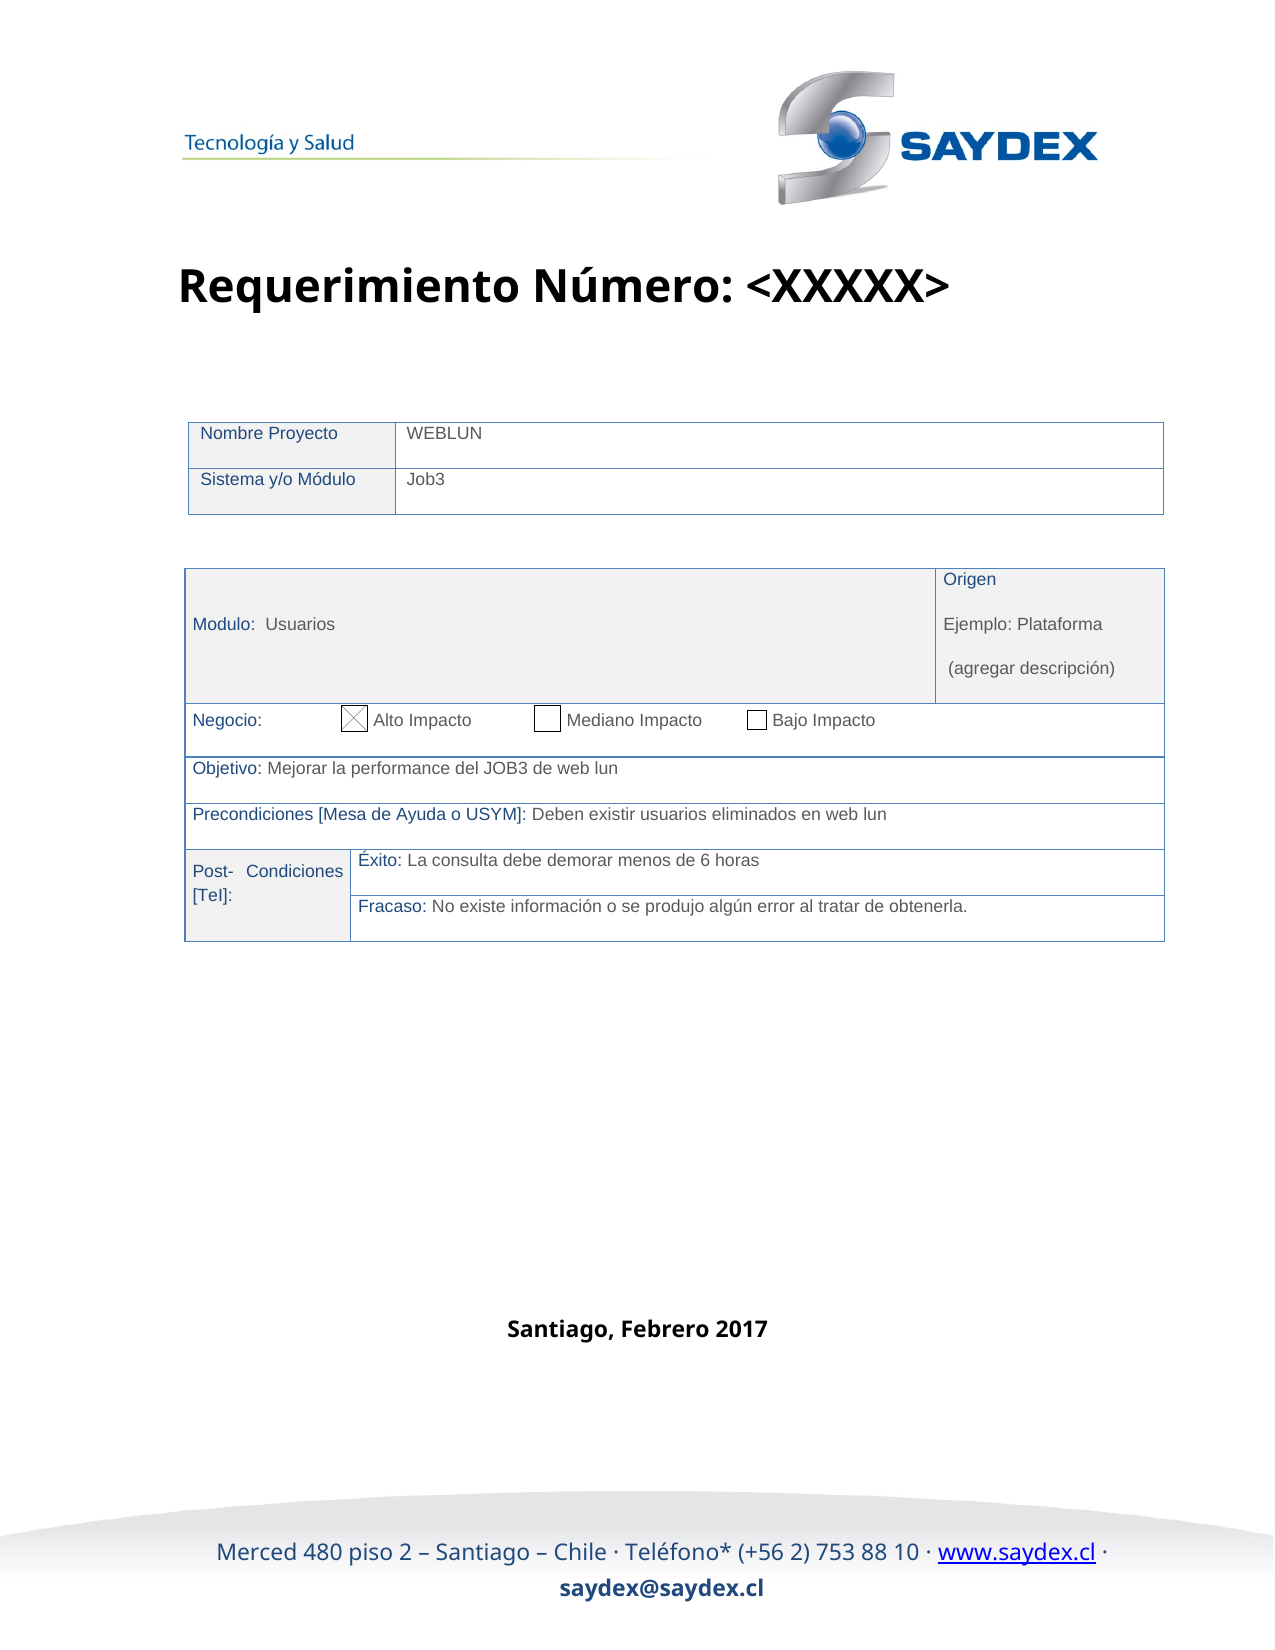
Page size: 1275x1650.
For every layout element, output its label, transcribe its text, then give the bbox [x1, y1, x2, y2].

picture [177, 44, 1098, 254]
picture [0, 1491, 1275, 1633]
table_header WEBLUN [396, 423, 1163, 468]
table_cell Objetivo: Mejorar la performance del JOB3 de web lun [186, 758, 1164, 803]
table_cell Negocio: Alto Impacto Mediano Impacto Bajo Impacto [186, 704, 1164, 756]
title Requerimiento Número: <XXXXX> [177, 254, 1031, 316]
table_header Origen Ejemplo: Plataforma (agregar descripción) [936, 569, 1164, 703]
table_header Nombre Proyecto [189, 423, 395, 468]
table_cell Post- Condiciones [TeI]: [186, 850, 350, 941]
table_cell Fracaso: No existe información o se produjo algún error al tratar de obtenerla. [351, 896, 1164, 941]
title Santiago, Febrero 2017 [177, 1313, 1098, 1344]
table_cell Job3 [396, 469, 1163, 514]
table_cell Precondiciones [Mesa de Ayuda o USYM]: Deben existir usuarios eliminados en web lun [186, 804, 1164, 849]
table_cell Éxito: La consulta debe demorar menos de 6 horas [351, 850, 1164, 895]
table_cell Sistema y/o Módulo [189, 469, 395, 514]
table_header Modulo: Usuarios [186, 569, 935, 703]
